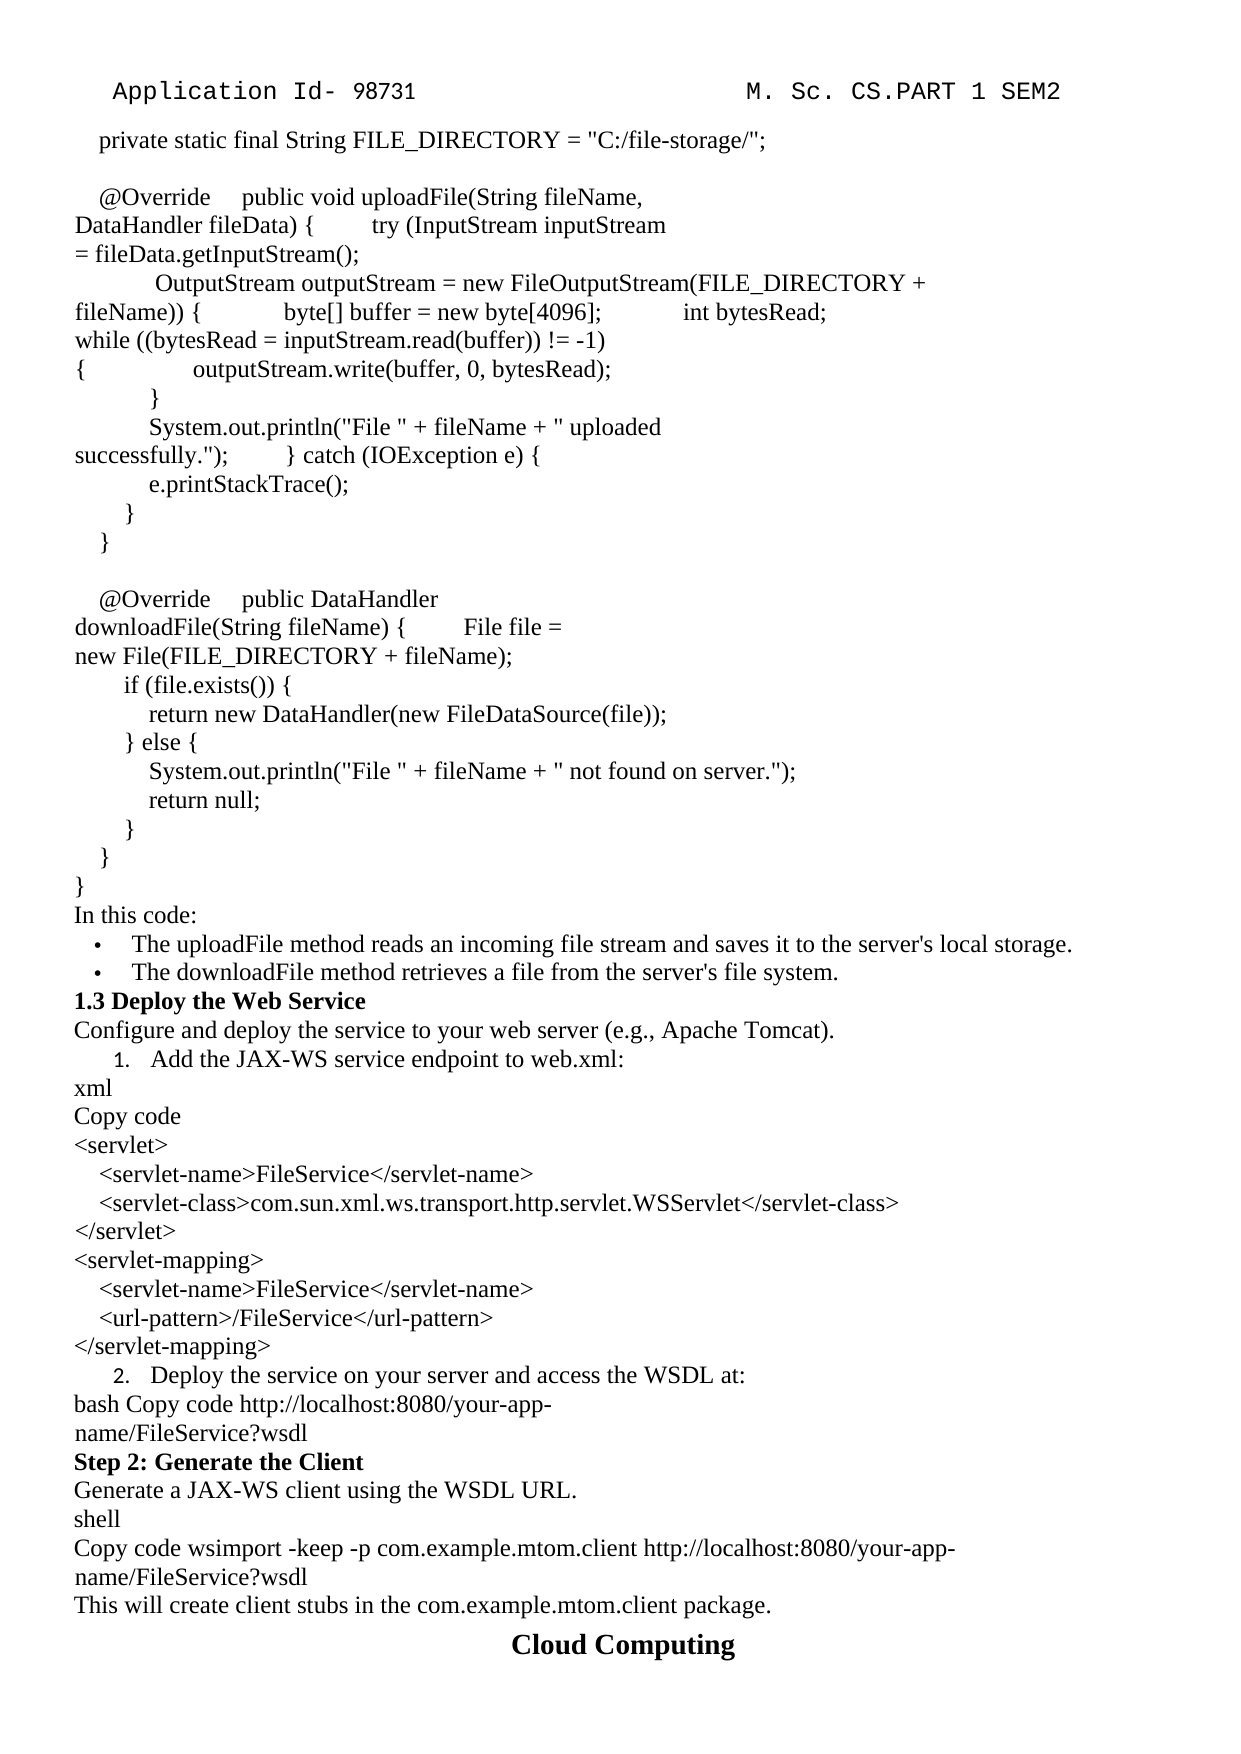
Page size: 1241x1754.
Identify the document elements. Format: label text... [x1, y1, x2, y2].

text Generate a JAX-WS client using the WSDL URL. [73, 1476, 1171, 1504]
text e.printStackTrace(); [73, 469, 1171, 498]
text <servlet-name>FileService</servlet-name> [73, 1159, 1171, 1188]
text <servlet> [73, 1130, 1171, 1159]
text <servlet-mapping> [73, 1245, 1171, 1274]
text if (file.exists()) { [73, 670, 1171, 699]
text } [73, 842, 1171, 871]
text return new DataHandler(new FileDataSource(file)); [73, 699, 1171, 727]
text Copy code wsimport -keep -p com.example.mtom.client http://localhost:8080/your-app-name/FileService?wsdl [73, 1533, 1010, 1591]
text shell [73, 1504, 1171, 1533]
text } [73, 498, 1171, 527]
list Add the JAX-WS service endpoint to web.xml: [113, 1044, 1171, 1073]
text } else { [73, 727, 1171, 756]
text System.out.println("File " + fileName + " uploaded successfully."); } catch (IOException e) { [73, 412, 756, 469]
subtitle Step 2: Generate the Client [73, 1447, 1171, 1476]
text This will create client stubs in the com.example.mtom.client package. [73, 1591, 1171, 1619]
text private static final String FILE_DIRECTORY = "C:/file-storage/"; [73, 125, 1171, 154]
text <servlet-name>FileService</servlet-name> [73, 1274, 1171, 1303]
text xml [73, 1073, 1171, 1101]
list Deploy the service on your server and access the WSDL at: [113, 1360, 1171, 1389]
list The downloadFile method retrieves a file from the server's file system. [94, 957, 1098, 986]
text OutputStream outputStream = new FileOutputStream(FILE_DIRECTORY + fileName)) { byte[] buffer = new byte[4096]; int bytesRead; while ((bytesRead = inputStream.read(buffer)) != -1) { outputStream.write(buffer, 0, bytesRead); [73, 268, 935, 383]
text return null; [73, 785, 1171, 814]
subtitle 1.3 Deploy the Web Service [73, 986, 1171, 1015]
text } [73, 527, 1171, 556]
list The uploadFile method reads an incoming file stream and saves it to the server's local storage. [94, 929, 1098, 957]
text Configure and deploy the service to your web server (e.g., Apache Tomcat). [73, 1015, 1171, 1044]
text <url-pattern>/FileService</url-pattern> [73, 1303, 1171, 1331]
text } [73, 814, 1171, 842]
text @Override public DataHandler downloadFile(String fileName) { File file = new File(FILE_DIRECTORY + fileName); [73, 584, 574, 670]
text In this code: [73, 900, 1171, 929]
text System.out.println("File " + fileName + " not found on server."); [73, 756, 1171, 785]
text @Override public void uploadFile(String fileName, DataHandler fileData) { try (InputStream inputStream = fileData.getInputStream(); [73, 182, 674, 268]
text Copy code [73, 1101, 1171, 1130]
text } [73, 871, 1171, 900]
text </servlet-mapping> [73, 1331, 1171, 1360]
text <servlet-class>com.sun.xml.ws.transport.http.servlet.WSServlet</servlet-class> </servlet> [73, 1188, 930, 1245]
text bash Copy code http://localhost:8080/your-app-name/FileService?wsdl [73, 1389, 587, 1447]
text } [73, 383, 1171, 412]
